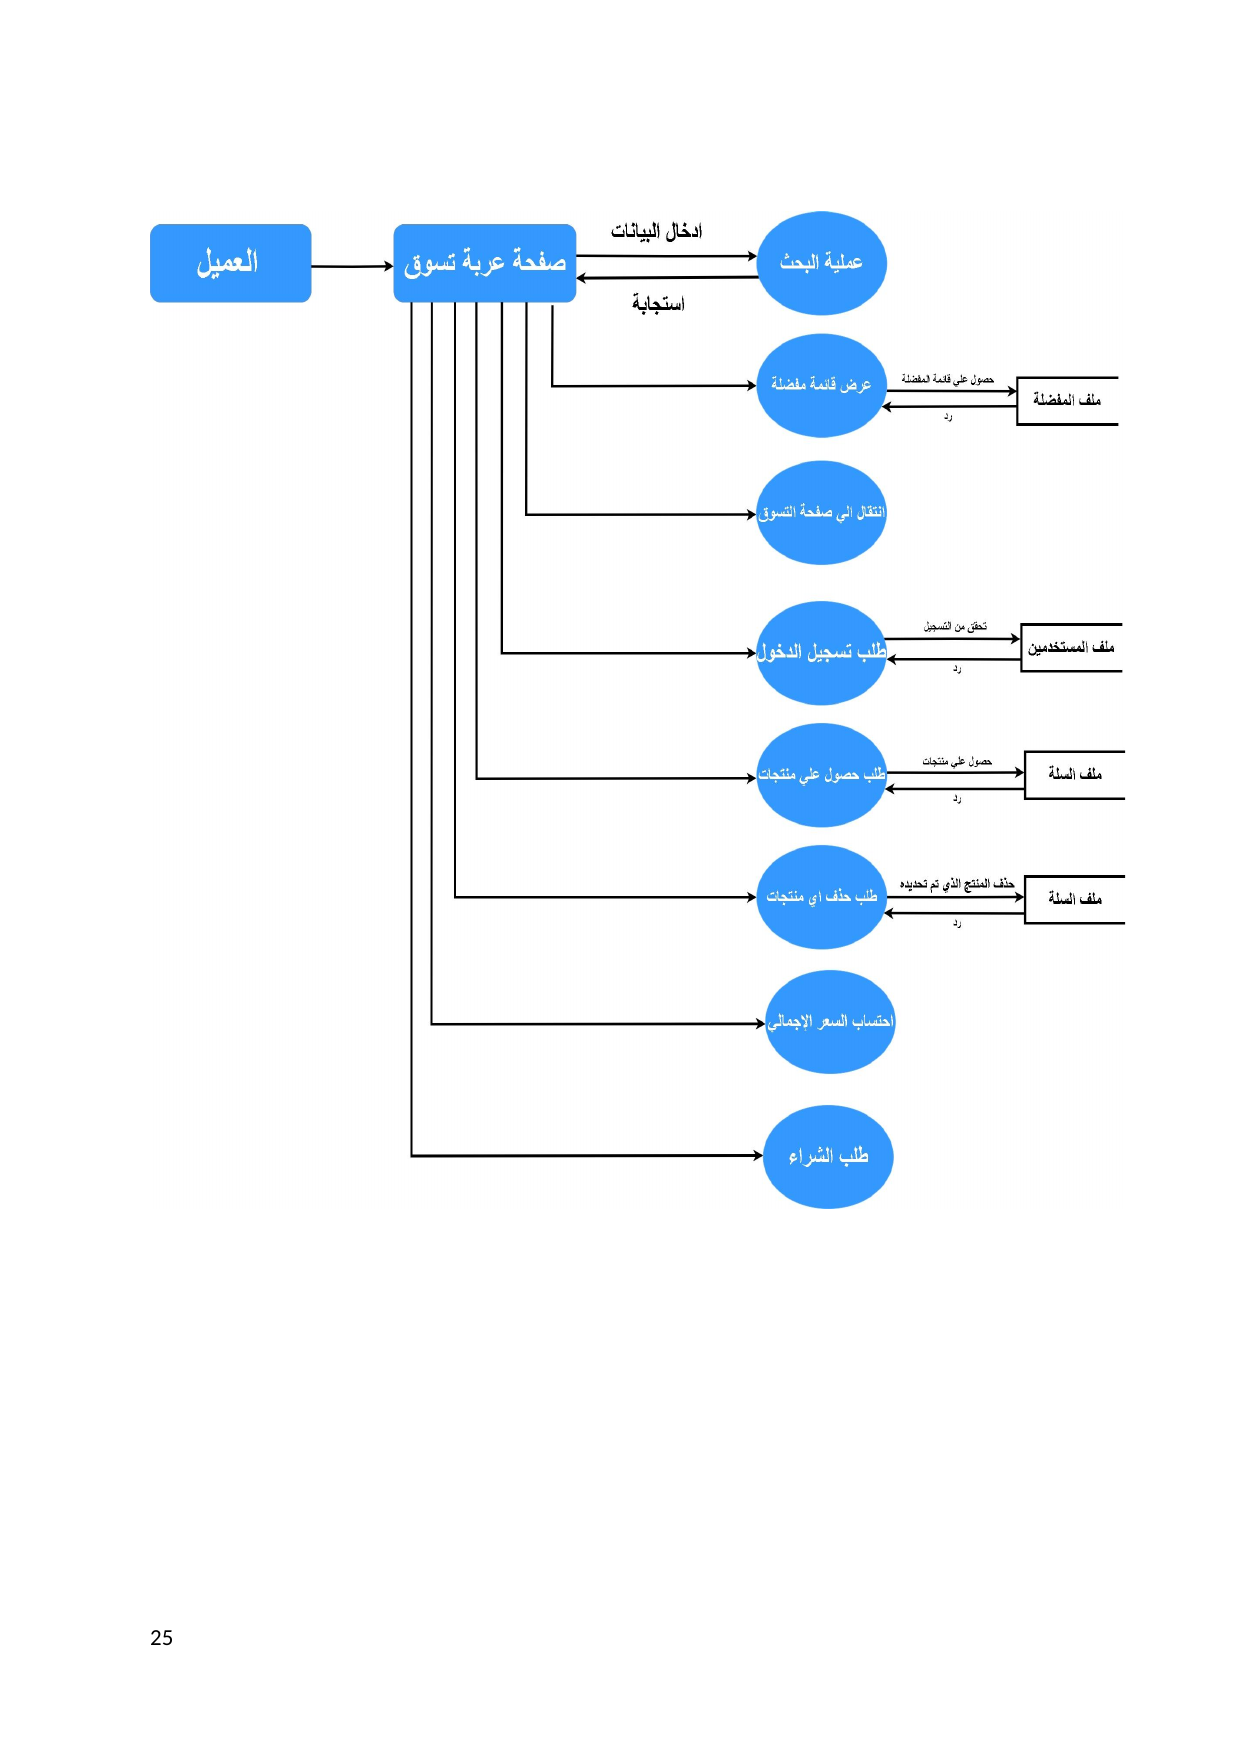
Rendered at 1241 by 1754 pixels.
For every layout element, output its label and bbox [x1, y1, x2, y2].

picture [150, 211, 1125, 1209]
